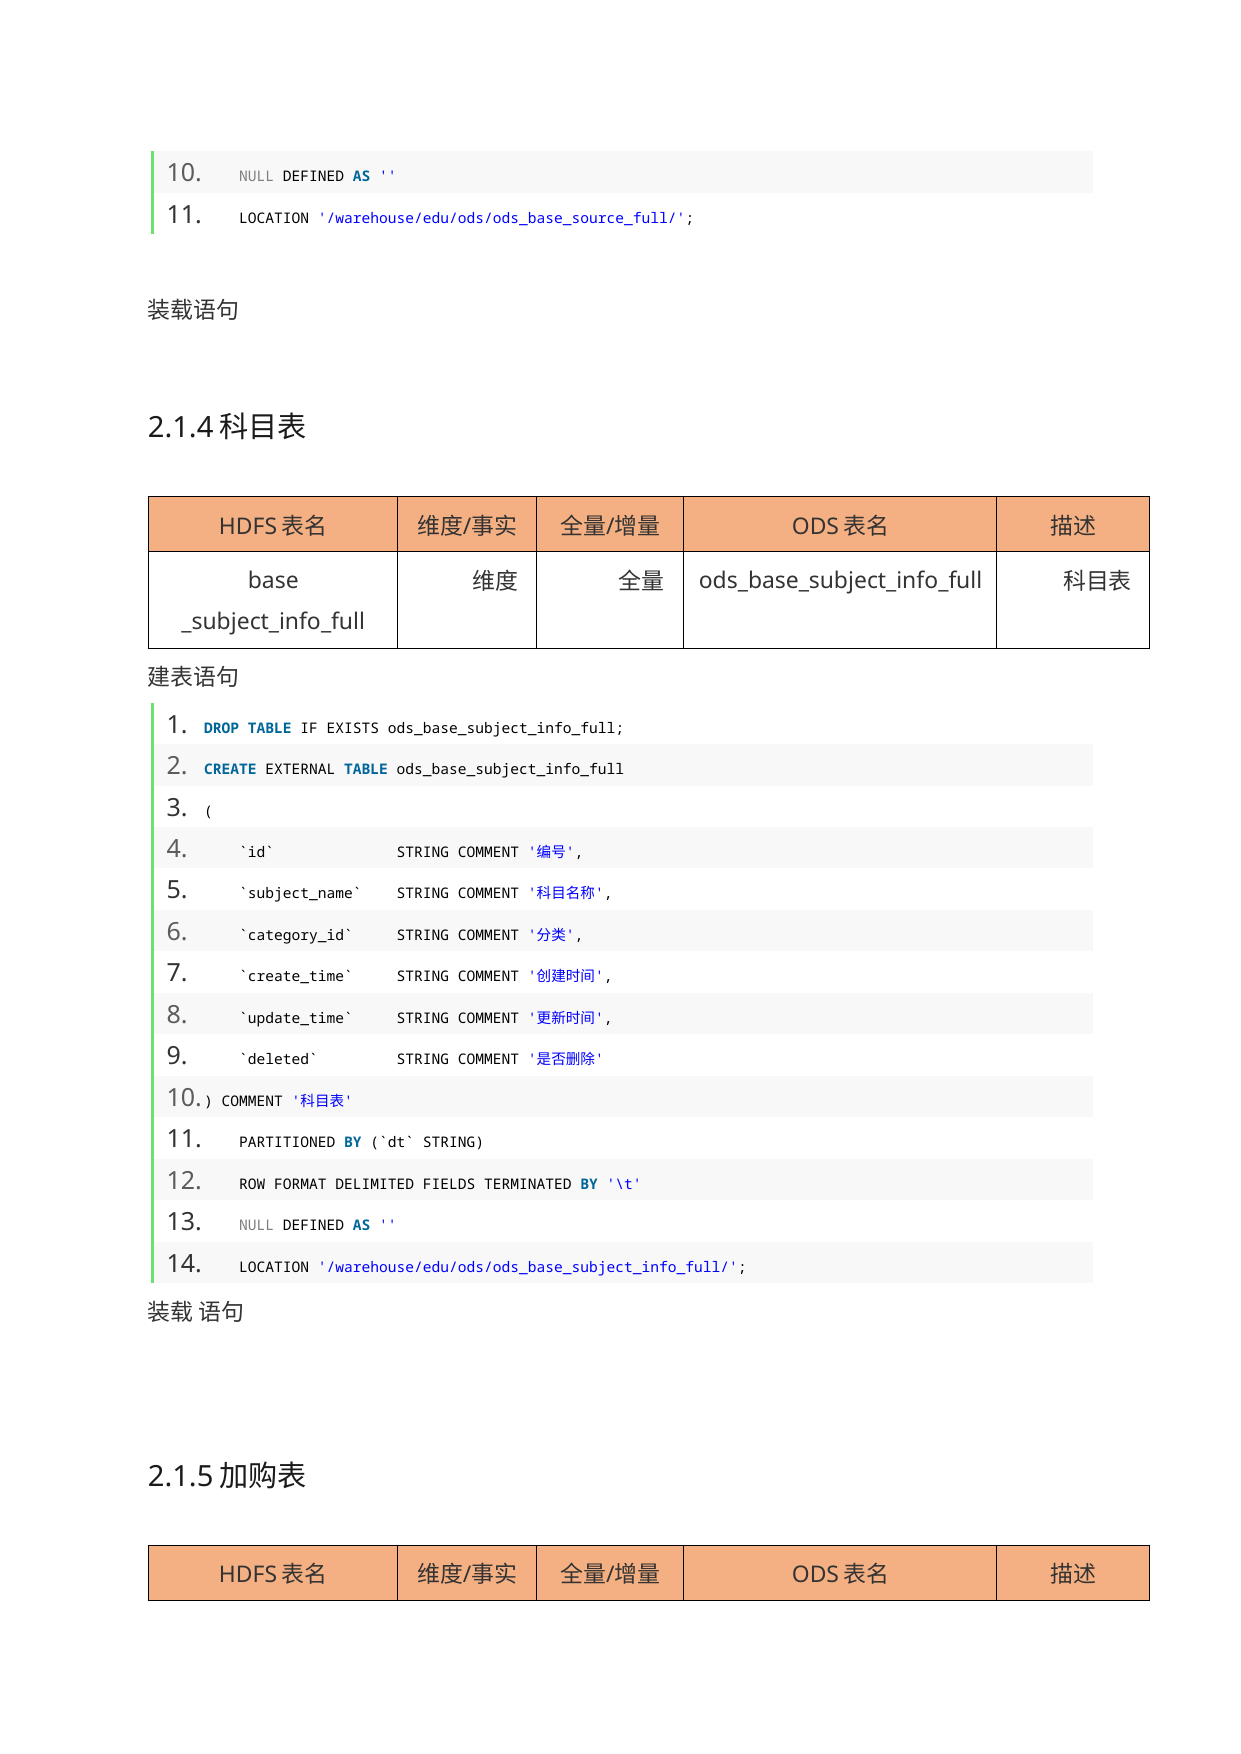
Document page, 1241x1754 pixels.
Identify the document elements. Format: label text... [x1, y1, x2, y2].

list ) COMMENT '科目表' [154, 1076, 1093, 1117]
subtitle 2.1.5加购表 [148, 1432, 1093, 1515]
list CREATE EXTERNAL TABLE ods_base_subject_info_full [154, 744, 1093, 786]
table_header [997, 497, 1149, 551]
list DROP TABLE IF EXISTS ods_base_subject_info_full; [154, 703, 1093, 744]
text 建表语句 [148, 655, 1093, 696]
text 装载语句 [148, 288, 1093, 330]
list `update_time` STRING COMMENT '更新时间', [154, 993, 1093, 1034]
list `id` STRING COMMENT '编号', [154, 827, 1093, 868]
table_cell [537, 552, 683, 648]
list NULL DEFINED AS '' [154, 151, 1093, 193]
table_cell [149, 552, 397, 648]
list ROW FORMAT DELIMITED FIELDS TERMINATED BY '\t' [154, 1159, 1093, 1200]
subtitle 2.1.4科目表 [148, 384, 1093, 467]
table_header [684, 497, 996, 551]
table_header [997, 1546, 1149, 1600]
list ( [154, 786, 1093, 827]
list `subject_name` STRING COMMENT '科目名称', [154, 868, 1093, 910]
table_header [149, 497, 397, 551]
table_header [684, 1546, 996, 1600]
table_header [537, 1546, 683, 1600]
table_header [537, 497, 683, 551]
list `category_id` STRING COMMENT '分类', [154, 910, 1093, 951]
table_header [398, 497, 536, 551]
list LOCATION '/warehouse/edu/ods/ods_base_source_full/'; [154, 193, 1093, 234]
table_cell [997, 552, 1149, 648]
list PARTITIONED BY (`dt` STRING) [154, 1117, 1093, 1159]
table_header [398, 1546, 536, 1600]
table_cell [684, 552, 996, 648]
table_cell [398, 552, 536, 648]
list `deleted` STRING COMMENT '是否删除' [154, 1034, 1093, 1076]
list LOCATION '/warehouse/edu/ods/ods_base_subject_info_full/'; [154, 1242, 1093, 1283]
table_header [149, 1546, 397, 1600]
list NULL DEFINED AS '' [154, 1200, 1093, 1242]
text 装载 语句 [148, 1289, 1093, 1331]
list `create_time` STRING COMMENT '创建时间', [154, 951, 1093, 993]
